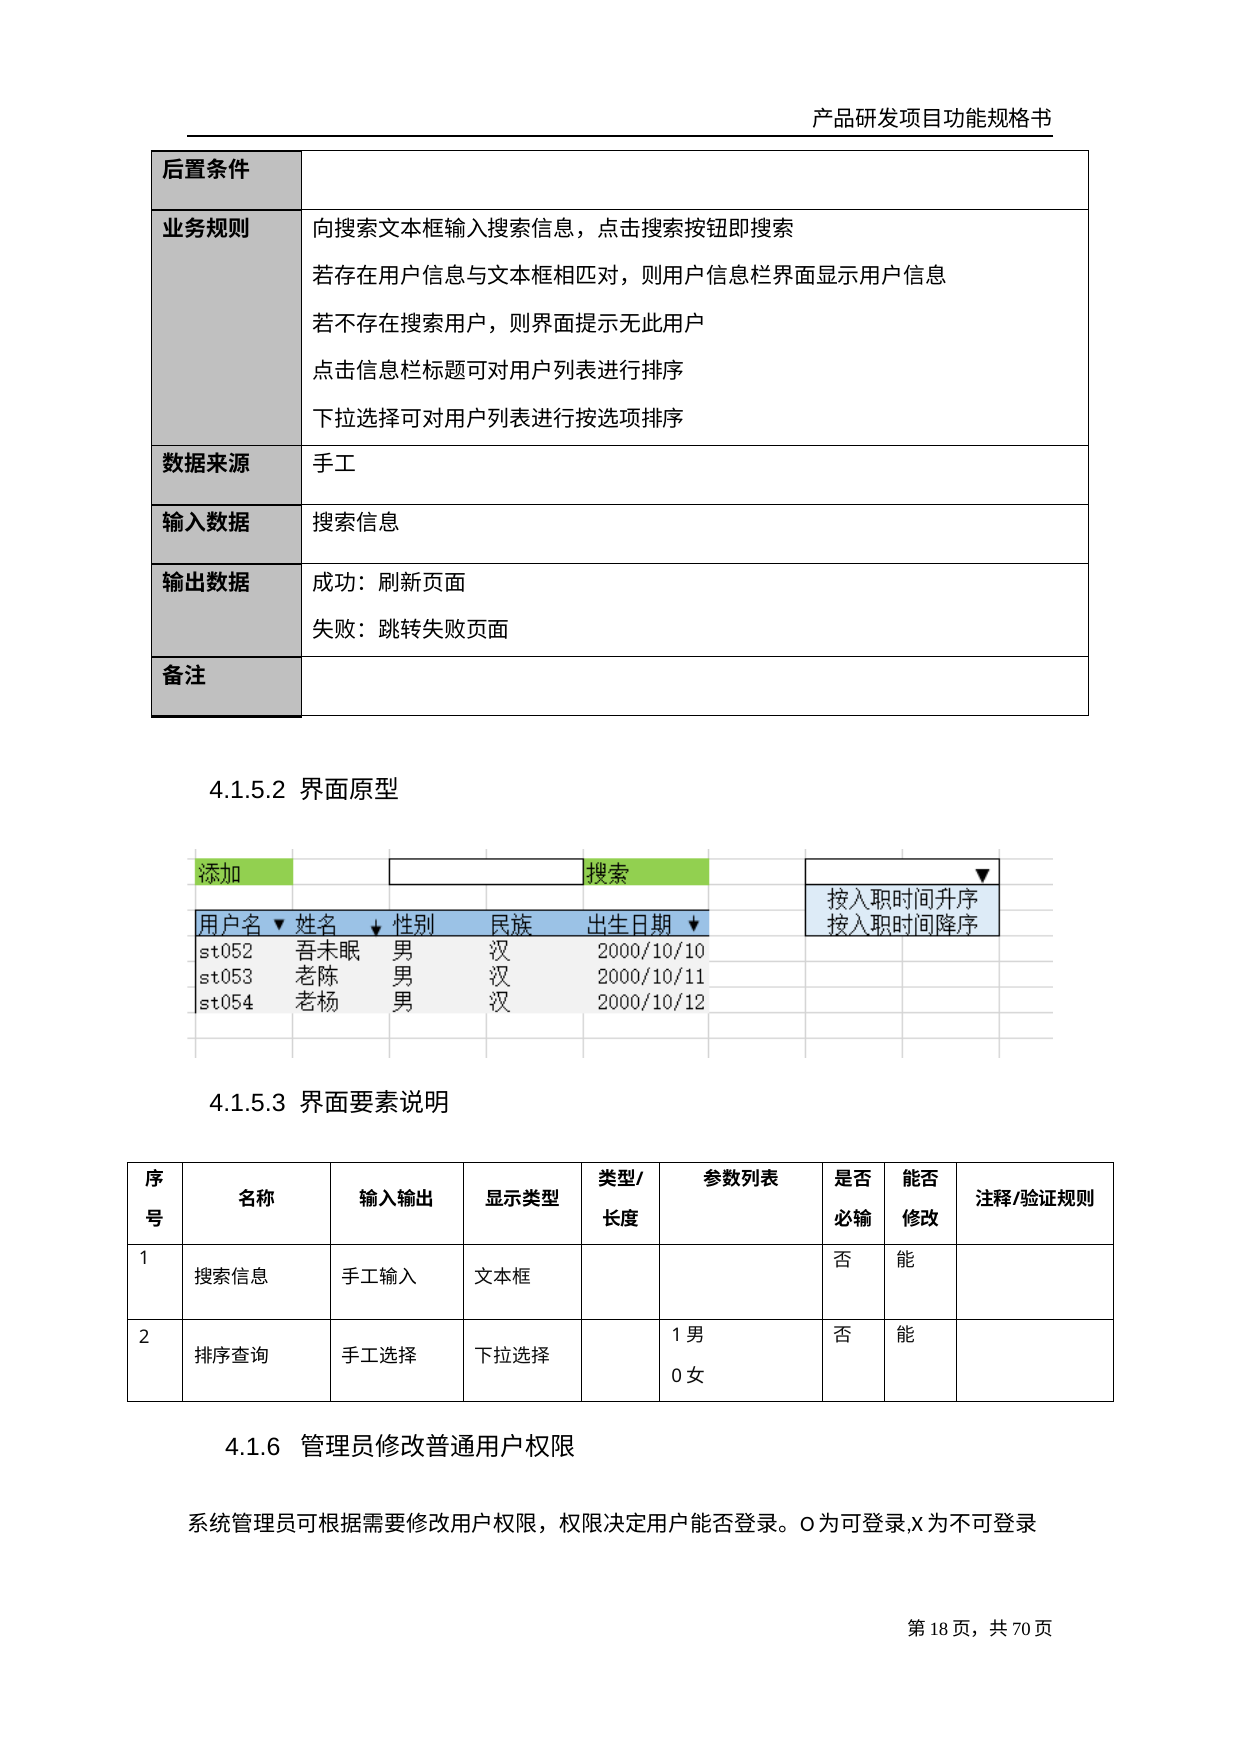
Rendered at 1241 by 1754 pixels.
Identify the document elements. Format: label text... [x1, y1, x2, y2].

table_cell 后置条件 [152, 152, 301, 209]
table_cell 手工选择 [331, 1320, 463, 1401]
table_cell 排序查询 [183, 1320, 330, 1401]
table_header 注释/验证规则 [957, 1163, 1113, 1243]
table_cell [660, 1245, 822, 1319]
table_header 名称 [183, 1163, 330, 1243]
table_cell [582, 1245, 659, 1319]
table_cell [957, 1320, 1113, 1401]
subtitle 界面要素说明 [209, 1083, 1031, 1119]
table_cell [302, 151, 1088, 209]
table_cell 搜索信息 [302, 505, 1088, 563]
table_cell [582, 1320, 659, 1401]
table_cell [957, 1245, 1113, 1319]
table_cell 成功：刷新页面 失败：跳转失败页面 [302, 564, 1088, 656]
subtitle 界面原型 [209, 770, 1031, 806]
table_header 输入输出 [331, 1163, 463, 1243]
table_cell 搜索信息 [183, 1245, 330, 1319]
table_cell 否 [823, 1320, 884, 1401]
table_cell 向搜索文本框输入搜索信息，点击搜索按钮即搜索 若存在用户信息与文本框相匹对，则用户信息栏界面显示用户信息 若不存在搜索用户，则界面提示无此用户 点击信息栏标题可对用户列表进行排序 下拉选择可对用户列表进行按选项排序 [302, 210, 1088, 445]
table_cell 输入数据 [152, 506, 301, 563]
table_cell 能 [885, 1245, 956, 1319]
table_cell [128, 1245, 182, 1319]
table_cell 输出数据 [152, 565, 301, 656]
table_cell 否 [823, 1245, 884, 1319]
table_cell 能 [885, 1320, 956, 1401]
table_cell 1 男 0 女 [660, 1320, 822, 1401]
subtitle 管理员修改普通用户权限 [225, 1427, 1053, 1463]
table_cell 业务规则 [152, 211, 301, 445]
table_header 参数列表 [660, 1163, 822, 1243]
table_cell [302, 657, 1088, 715]
table_cell 手工输入 [331, 1245, 463, 1319]
table_cell 数据来源 [152, 446, 301, 504]
table_cell [128, 1320, 182, 1401]
table_header 是否必输 [823, 1163, 884, 1243]
table_cell 手工 [302, 446, 1088, 504]
text 系统管理员可根据需要修改用户权限，权限决定用户能否登录。O为可登录,X为不可登录 [187, 1506, 1053, 1538]
table_header 显示类型 [464, 1163, 581, 1243]
table_cell 备注 [152, 658, 301, 715]
table_header 序号 [128, 1163, 182, 1243]
table_cell 文本框 [464, 1245, 581, 1319]
table_header 能否修改 [885, 1163, 956, 1243]
table_header 类型/长度 [582, 1163, 659, 1243]
table_cell 下拉选择 [464, 1320, 581, 1401]
